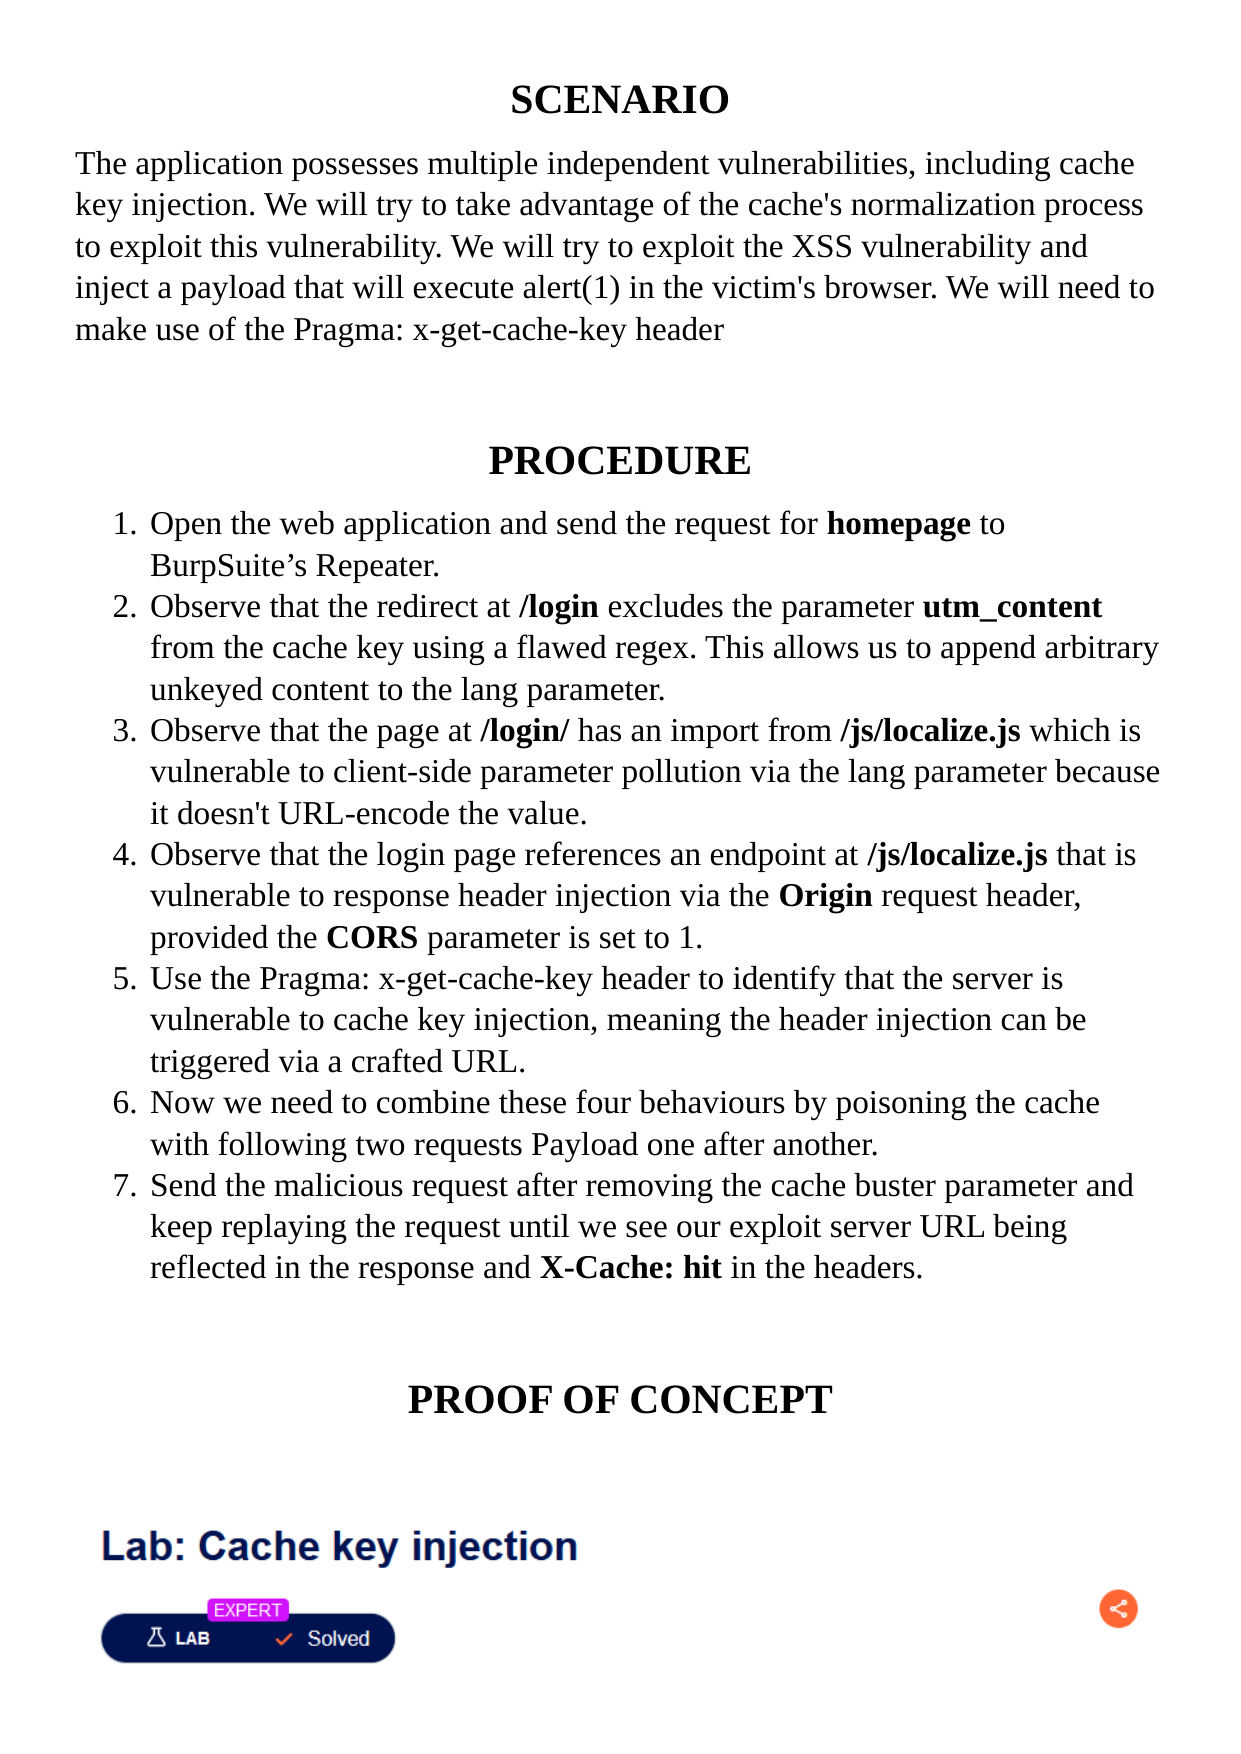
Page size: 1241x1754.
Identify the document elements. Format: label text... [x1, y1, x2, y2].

list Observe that the login page references an endpoint at /js/localize.js that is vulnerable to response header injection via the Origin request header, provided the CORS parameter is set to 1. [112, 834, 1165, 955]
text PROOF OF CONCEPT [75, 1374, 1165, 1422]
list Open the web application and send the request for homepage to BurpSuite’s Repeater. [112, 503, 1165, 583]
list Send the malicious request after removing the cache buster parameter and keep replaying the request until we see our exploit server URL being reflected in the response and X-Cache: hit in the headers. [112, 1165, 1165, 1286]
list Now we need to combine these four behaviours by poisoning the cache with following two requests Payload one after another. [112, 1082, 1165, 1162]
text The application possesses multiple independent vulnerabilities, including cache key injection. We will try to take advantage of the cache's normalization process to exploit this vulnerability. We will try to exploit the XSS vulnerability and inject a payload that will execute alert(1) in the victim's browser. We will need to make use of the Pragma: x-get-cache-key header [75, 143, 1165, 347]
title SCENARIO [75, 75, 1165, 123]
list Observe that the page at /login/ has an import from /js/localize.js which is vulnerable to client-side parameter pollution via the lang parameter because it doesn't URL-encode the value. [112, 710, 1165, 831]
list Observe that the redirect at /login excludes the parameter utm_content from the cache key using a flawed regex. This allows us to append arbitrary unkeyed content to the lang parameter. [112, 586, 1165, 707]
picture [75, 1496, 1166, 1678]
list Use the Pragma: x-get-cache-key header to identify that the server is vulnerable to cache key injection, meaning the header injection can be triggered via a crafted URL. [112, 958, 1165, 1079]
text PROCEDURE [75, 435, 1165, 483]
